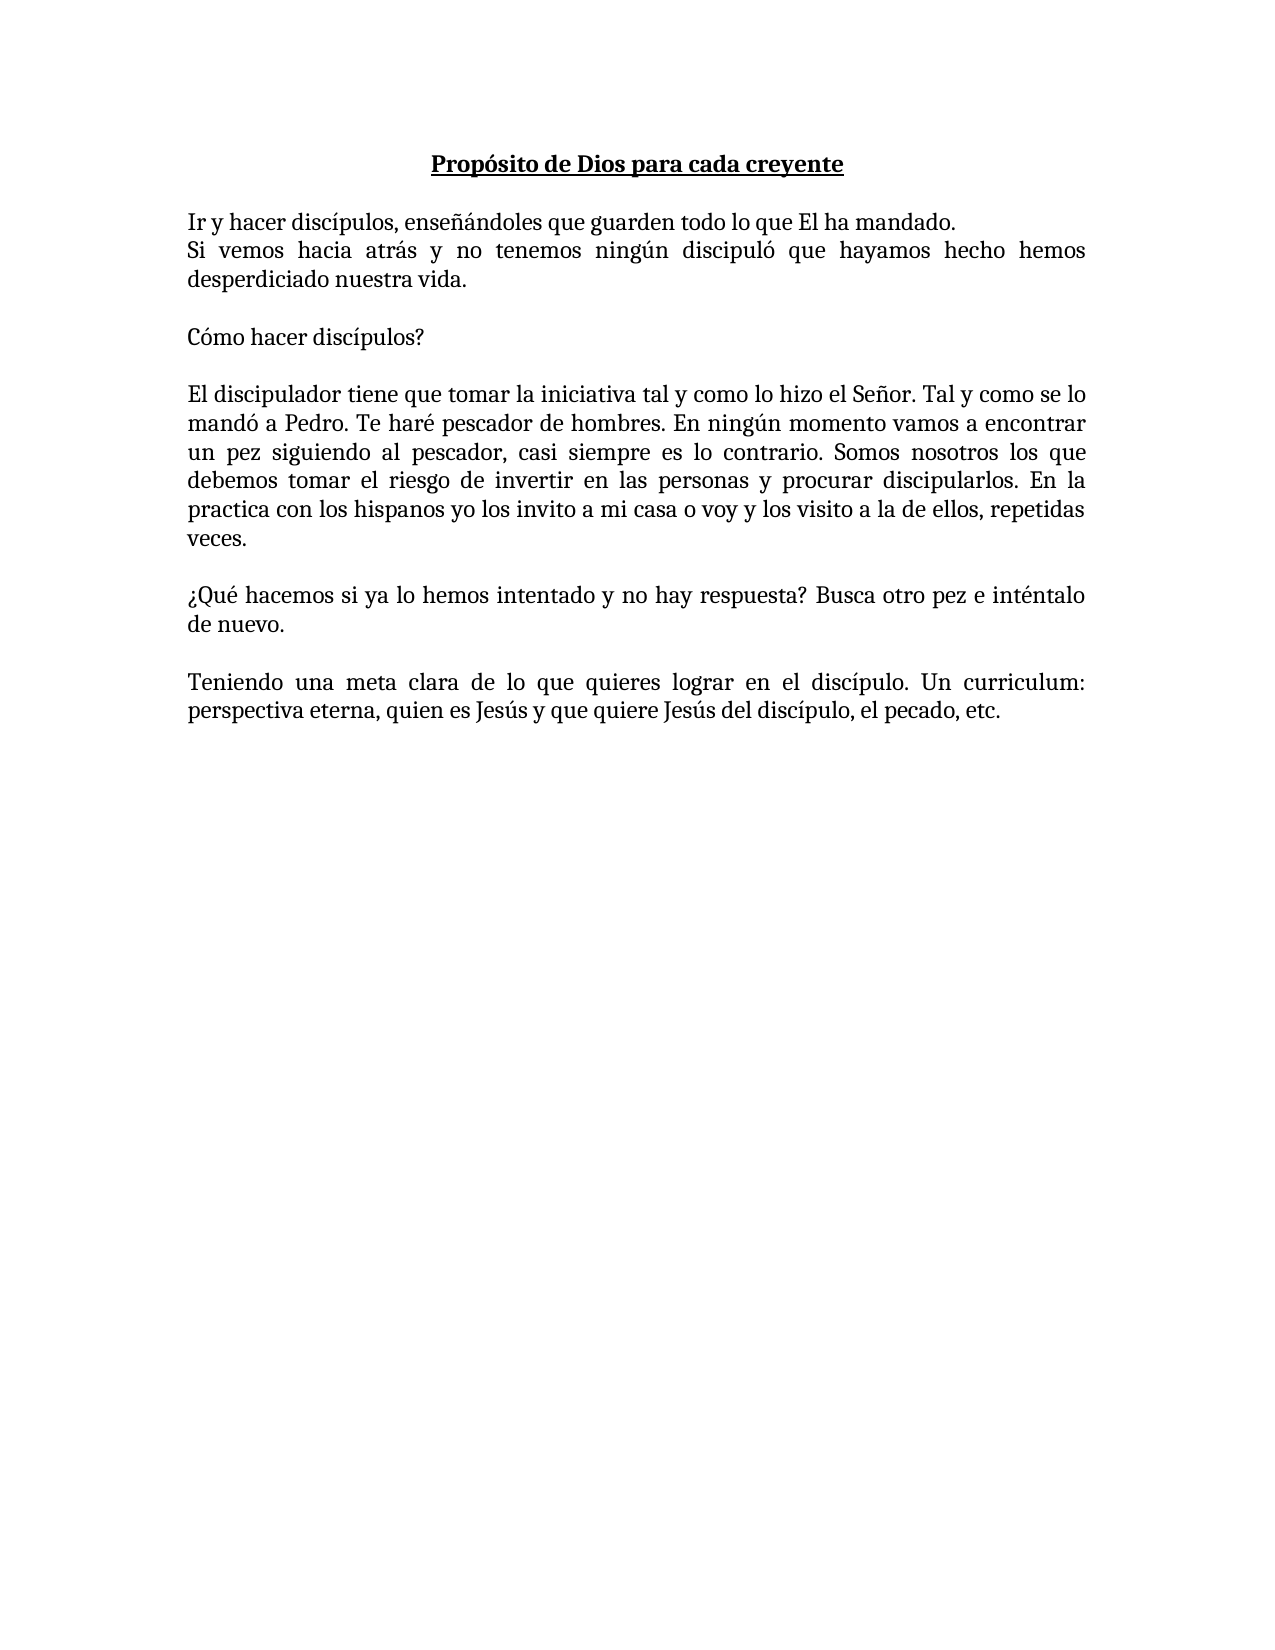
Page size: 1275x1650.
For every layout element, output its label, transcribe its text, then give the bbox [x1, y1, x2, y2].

text Teniendo una meta clara de lo que quieres lograr en el discípulo. Un curriculum: perspectiva eterna, quien es Jesús y que quiere Jesús del discípulo, el pecado, etc. [187, 667, 1087, 725]
text ¿Qué hacemos si ya lo hemos intentado y no hay respuesta? Busca otro pez e inténtalo de nuevo. [187, 581, 1087, 639]
text Si vemos hacia atrás y no tenemos ningún discipuló que hayamos hecho hemos desperdiciado nuestra vida. [187, 236, 1087, 294]
text Propósito de Dios para cada creyente [187, 150, 1087, 179]
text El discipulador tiene que tomar la iniciativa tal y como lo hizo el Señor. Tal y como se lo mandó a Pedro. Te haré pescador de hombres. En ningún momento vamos a encontrar un pez siguiendo al pescador, casi siempre es lo contrario. Somos nosotros los que debemos tomar el riesgo de invertir en las personas y procurar discipularlos. En la practica con los hispanos yo los invito a mi casa o voy y los visito a la de ellos, repetidas veces. [187, 380, 1087, 552]
text Cómo hacer discípulos? [187, 322, 1087, 351]
text Ir y hacer discípulos, enseñándoles que guarden todo lo que El ha mandado. [187, 207, 1087, 236]
